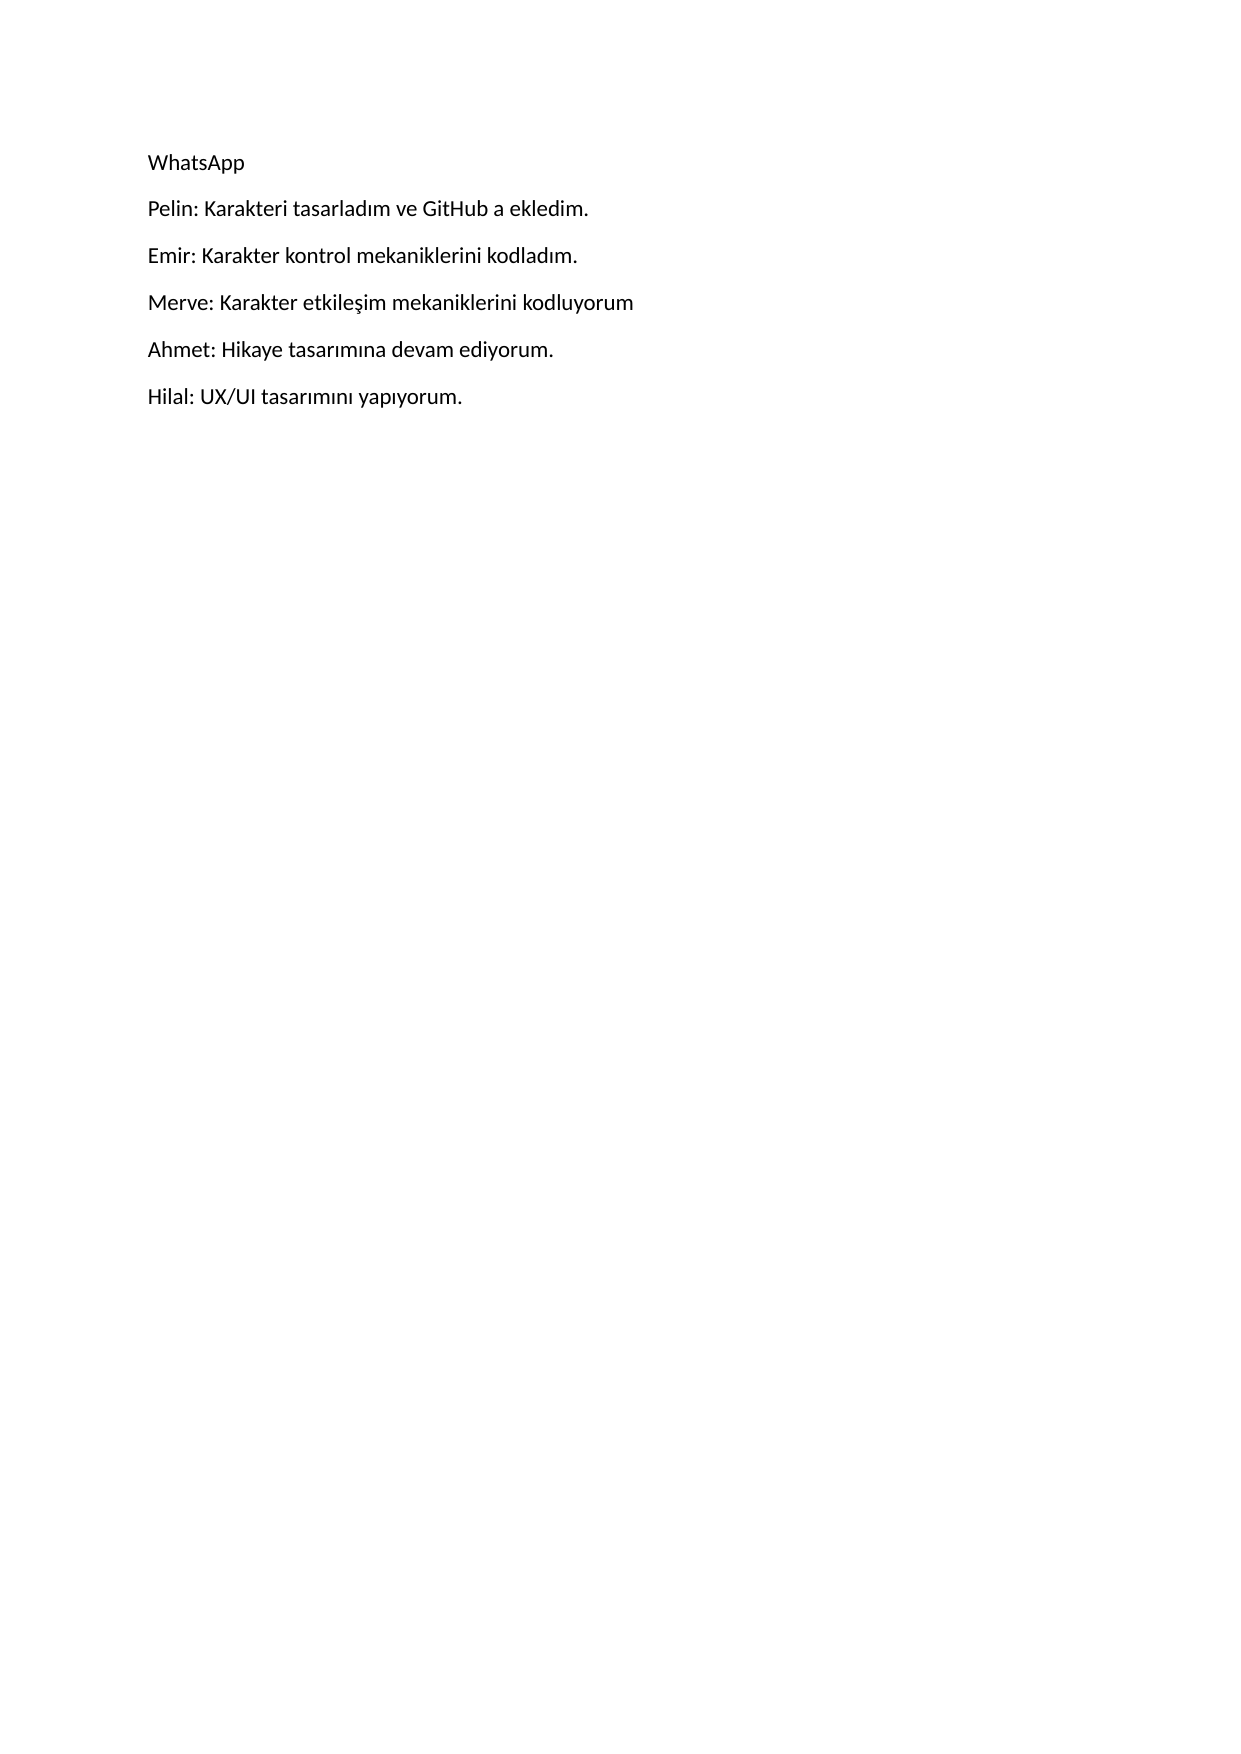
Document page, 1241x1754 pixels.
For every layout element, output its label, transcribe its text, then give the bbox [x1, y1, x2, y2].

text Emir: Karakter kontrol mekaniklerini kodladım. [148, 241, 1093, 269]
text Hilal: UX/UI tasarımını yapıyorum. [148, 382, 1093, 410]
text Merve: Karakter etkileşim mekaniklerini kodluyorum [148, 288, 1093, 316]
text Pelin: Karakteri tasarladım ve GitHub a ekledim. [148, 194, 1093, 222]
text Ahmet: Hikaye tasarımına devam ediyorum. [148, 335, 1093, 363]
text WhatsApp [148, 148, 1093, 176]
